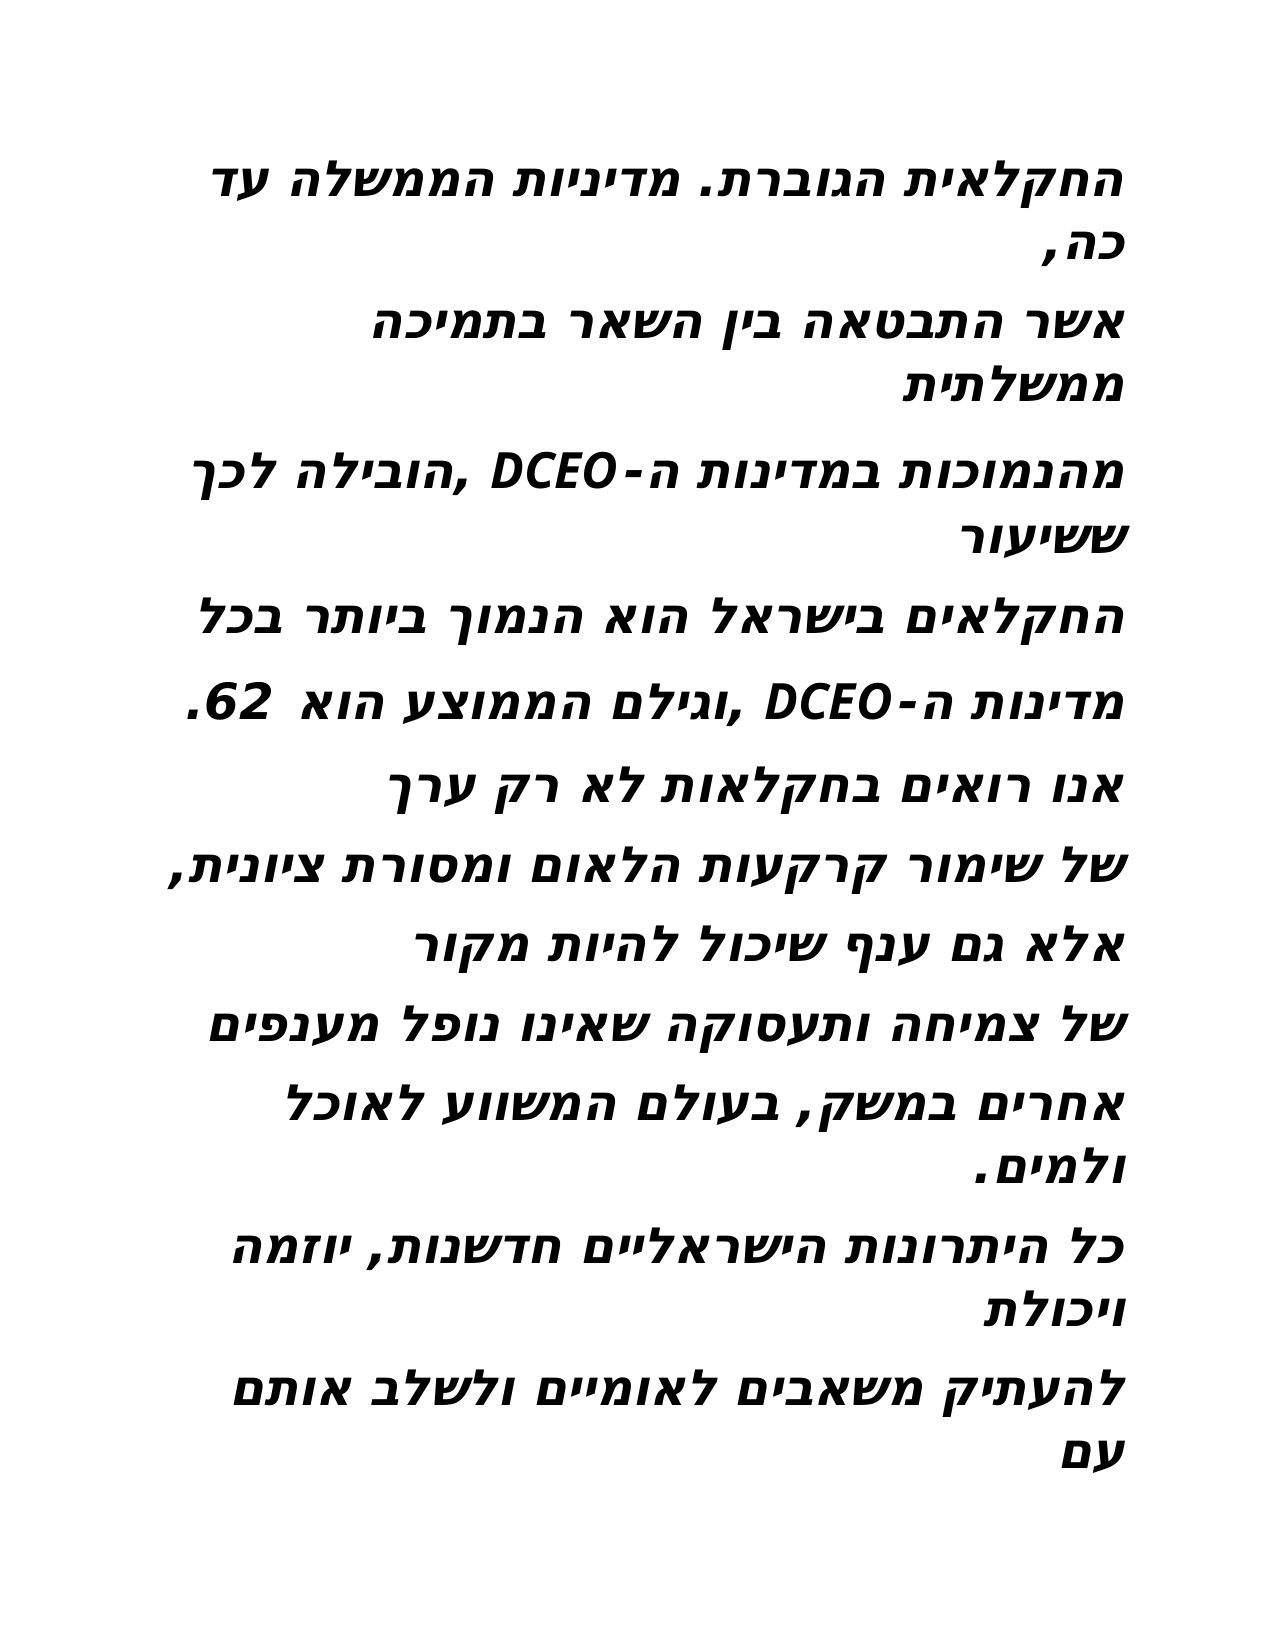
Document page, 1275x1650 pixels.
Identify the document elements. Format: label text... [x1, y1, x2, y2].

text אלא גם ענף שיכול להיות מקור [150, 915, 1125, 974]
text של צמיחה ותעסוקה שאינו נופל מענפים [150, 995, 1125, 1053]
text החקלאית הגוברת. מדיניות הממשלה עד כה, [150, 150, 1125, 271]
text אחרים במשק, בעולם המשווע לאוכל ולמים. [150, 1074, 1125, 1195]
text כל היתרונות הישראליים חדשנות, יוזמה ויכולת [150, 1217, 1125, 1338]
text של שימור קרקעות הלאום ומסורת ציונית, [150, 836, 1125, 894]
text החקלאים בישראל הוא הנמוך ביותר בכל [150, 587, 1125, 645]
text מדינות ה-DCEO ,וגילם הממוצע הוא 62. [150, 666, 1125, 734]
text אנו רואים בחקלאות לא רק ערך [150, 756, 1125, 815]
text להעתיק משאבים לאומיים ולשלב אותם עם [150, 1359, 1125, 1480]
text אשר התבטאה בין השאר בתמיכה ממשלתית [150, 292, 1125, 413]
text מהנמוכות במדינות ה-DCEO ,הובילה לכך ששיעור [150, 434, 1125, 566]
